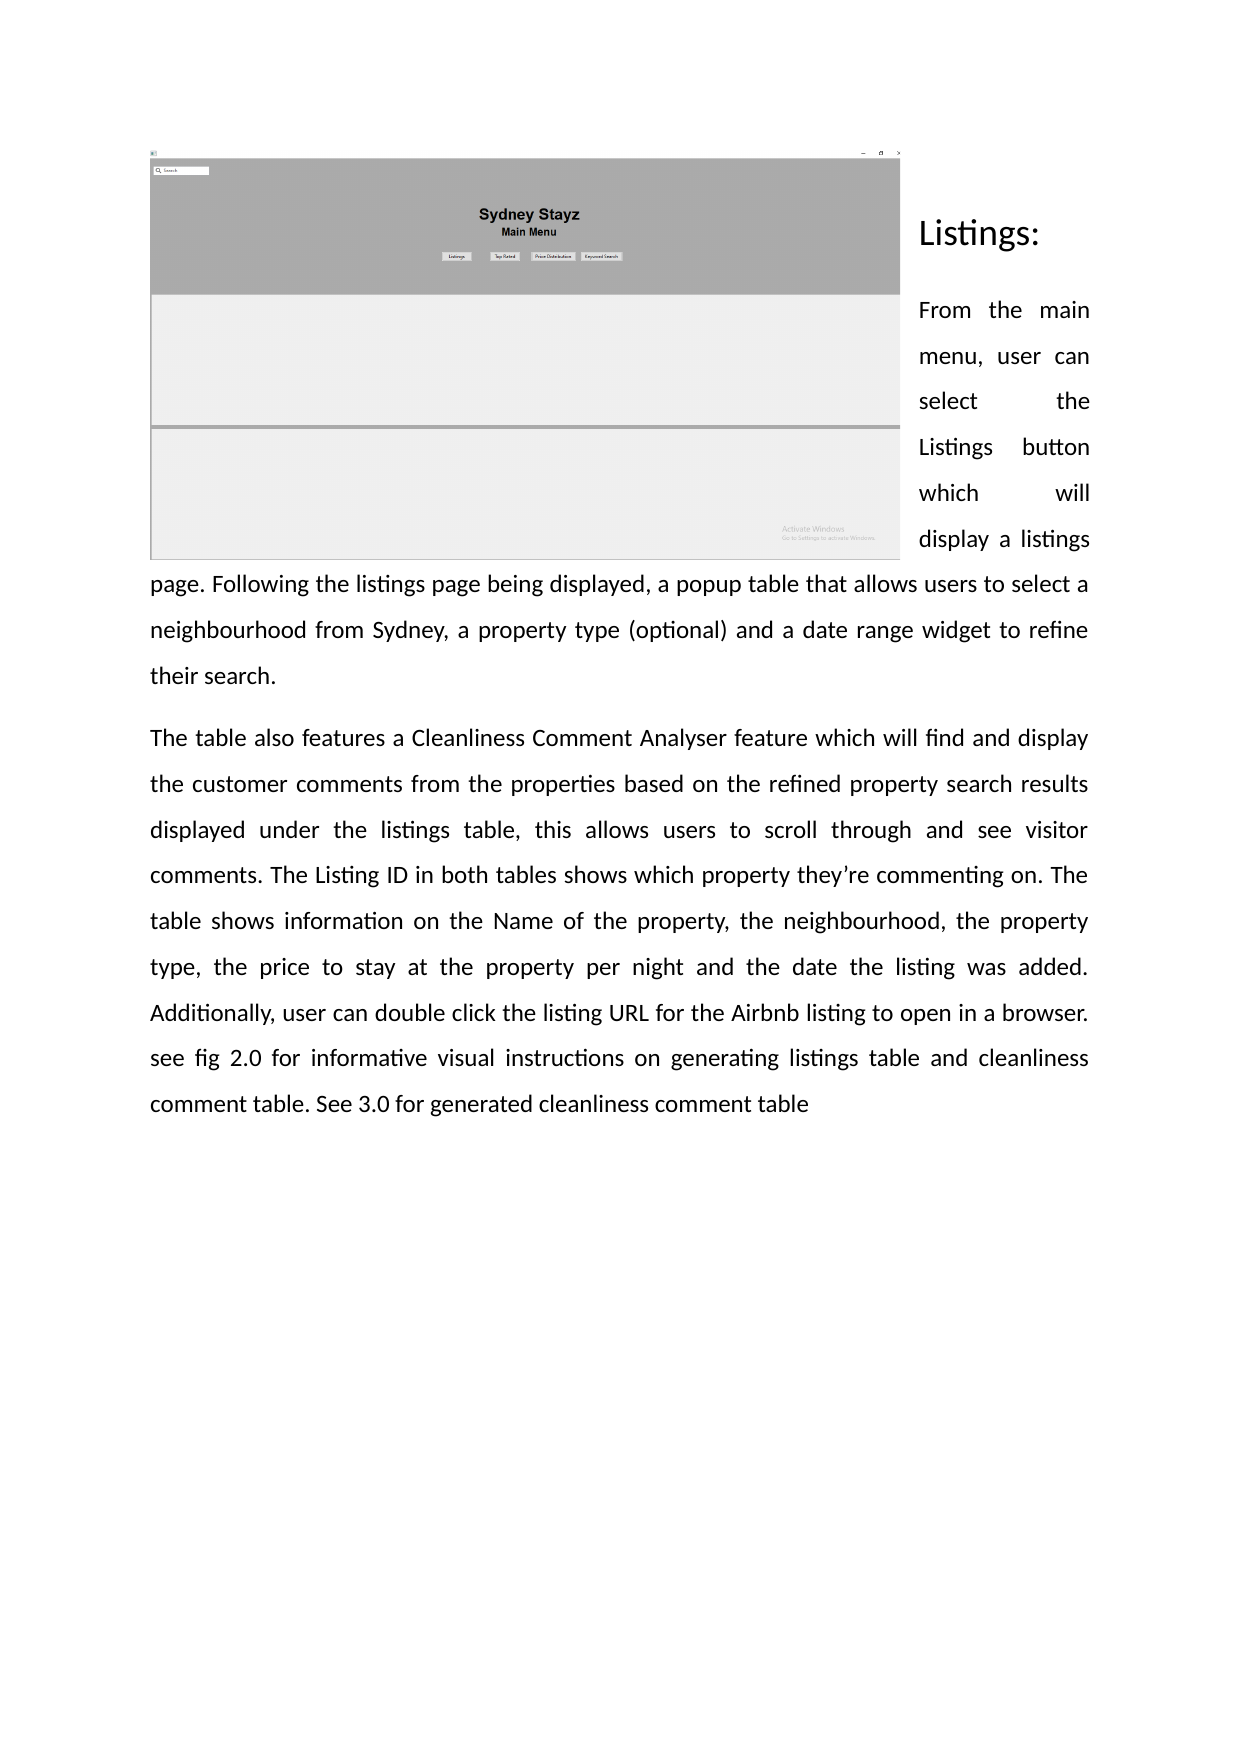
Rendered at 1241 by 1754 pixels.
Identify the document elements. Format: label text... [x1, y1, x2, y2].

text The table also features a Cleanliness Comment Analyser feature which will find and display the customer comments from the properties based on the refined property search results displayed under the listings table, this allows users to scroll through and see visitor comments. The Listing ID in both tables shows which property they’re commenting on. The table shows information on the Name of the property, the neighbourhood, the property type, the price to stay at the property per night and the date the listing was added. Additionally, user can double click the listing URL for the Airbnb listing to open in a browser. see fig 2.0 for informative visual instructions on generating listings table and cleanliness comment table. See 3.0 for generated cleanliness comment table [150, 722, 1090, 1119]
text Listings: [901, 209, 1090, 254]
text From the main menu, user can select the Listings button which will display a listings page. Following the listings page being displayed, a popup table that allows users to select a neighbourhood from Sydney, a property type (optional) and a date range widget to refine their search. [150, 294, 1090, 690]
